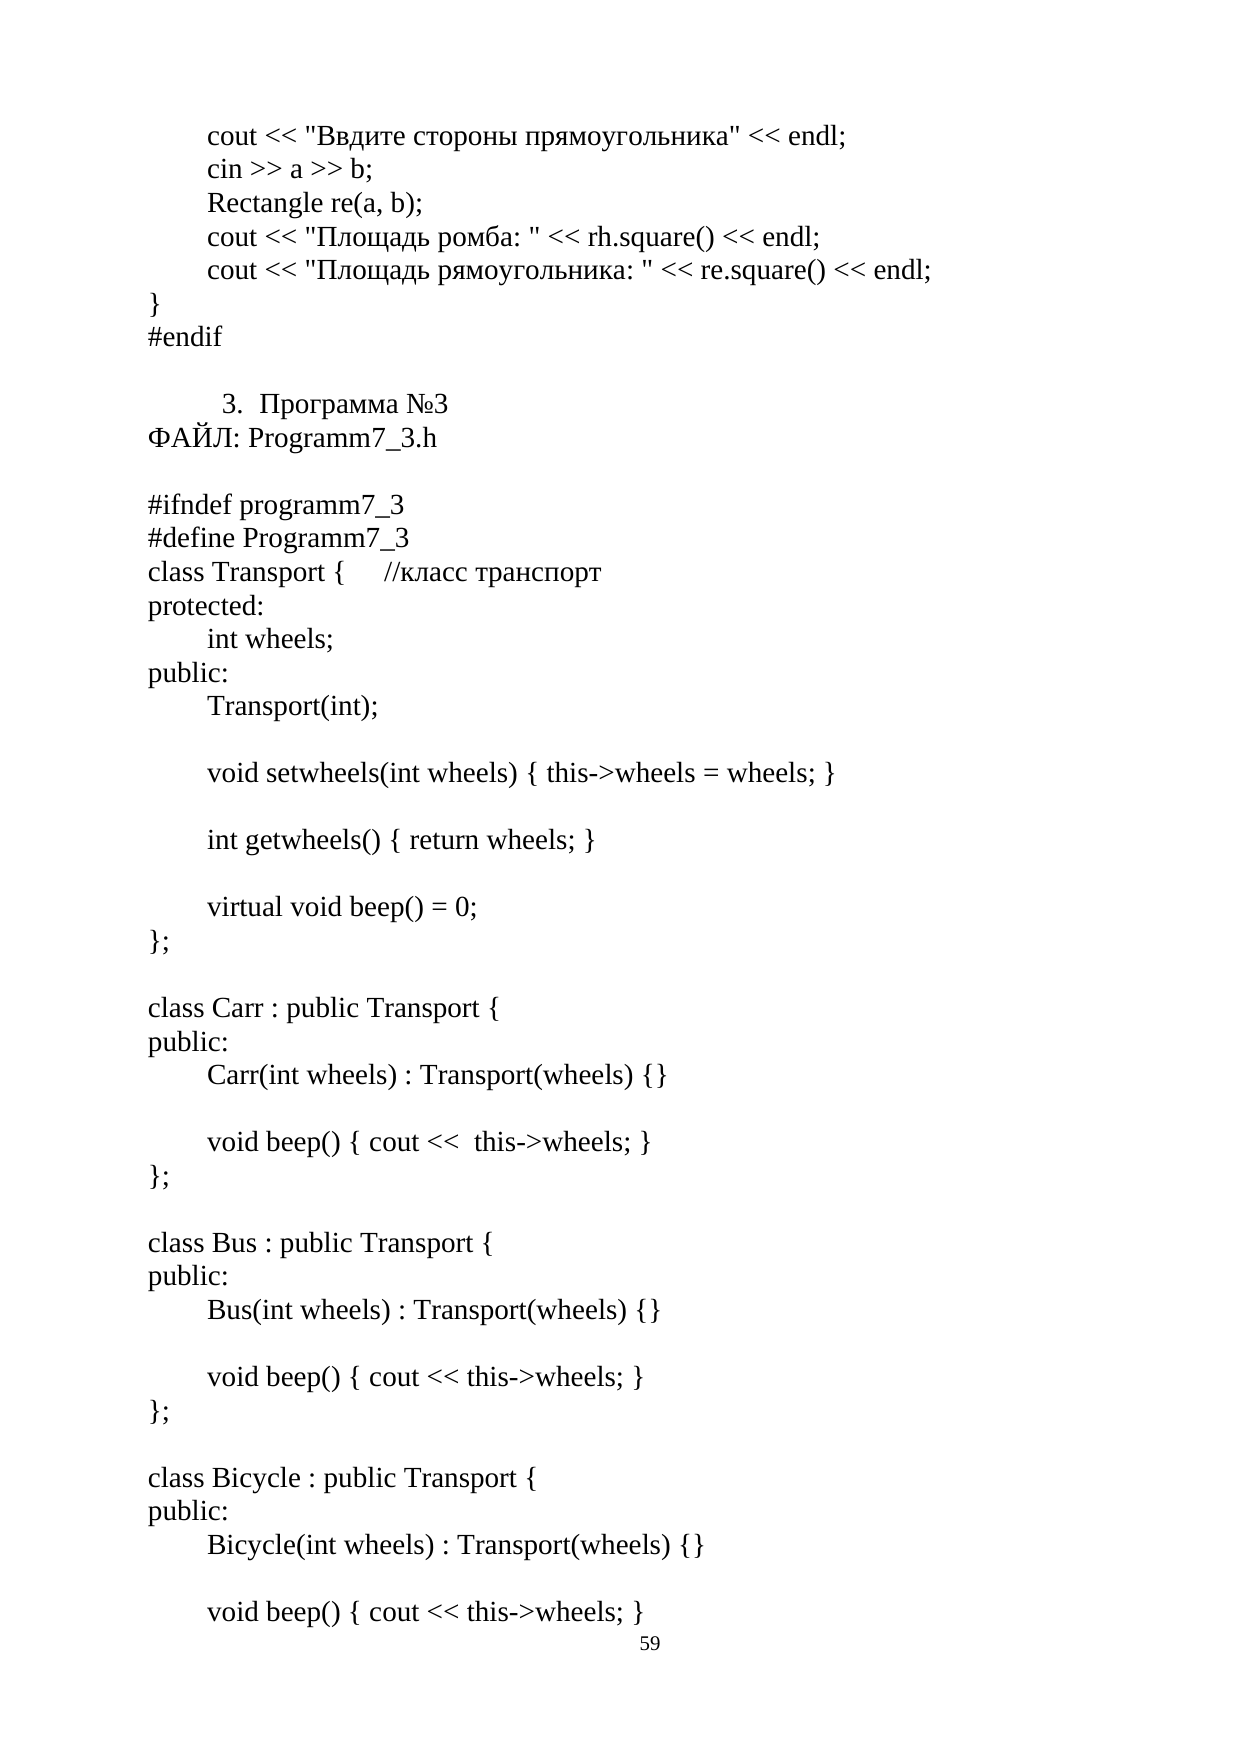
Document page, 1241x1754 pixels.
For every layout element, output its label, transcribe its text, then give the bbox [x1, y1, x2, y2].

text class Bicycle : public Transport { [148, 1460, 1152, 1493]
text cin >> a >> b; [148, 152, 1152, 185]
text void beep() { cout << this->wheels; } [148, 1124, 1152, 1158]
text Bus(int wheels) : Transport(wheels) {} [148, 1292, 1152, 1326]
text Rectangle re(a, b); [148, 185, 1152, 219]
text #endif [148, 319, 1152, 353]
text public: [148, 655, 1152, 688]
text #define Programm7_3 [148, 521, 1152, 554]
text class Carr : public Transport { [148, 990, 1152, 1024]
text public: [148, 1493, 1152, 1527]
text ФАЙЛ: Programm7_3.h [148, 420, 1152, 453]
text }; [148, 923, 1152, 957]
text int getwheels() { return wheels; } [148, 822, 1152, 856]
text class Bus : public Transport { [148, 1225, 1152, 1258]
text }; [148, 1158, 1152, 1191]
text public: [148, 1024, 1152, 1057]
text void beep() { cout << this->wheels; } [148, 1594, 1152, 1627]
text cout << "Площадь ромба: " << rh.square() << endl; [148, 219, 1152, 252]
text class Transport { //класс транспорт [148, 554, 1152, 588]
text virtual void beep() = 0; [148, 889, 1152, 923]
text } [148, 286, 1152, 319]
text #ifndef programm7_3 [148, 487, 1152, 521]
text Transport(int); [148, 688, 1152, 722]
text cout << "Площадь рямоугольника: " << re.square() << endl; [148, 252, 1152, 286]
text cout << "Ввдите стороны прямоугольника" << endl; [148, 118, 1152, 152]
text Carr(int wheels) : Transport(wheels) {} [148, 1057, 1152, 1091]
text Bicycle(int wheels) : Transport(wheels) {} [148, 1527, 1152, 1560]
text int wheels; [148, 621, 1152, 655]
text public: [148, 1258, 1152, 1292]
text void beep() { cout << this->wheels; } [148, 1359, 1152, 1393]
text protected: [148, 588, 1152, 621]
list Программа №3 [222, 386, 1152, 420]
text }; [148, 1393, 1152, 1426]
text void setwheels(int wheels) { this->wheels = wheels; } [148, 755, 1152, 789]
